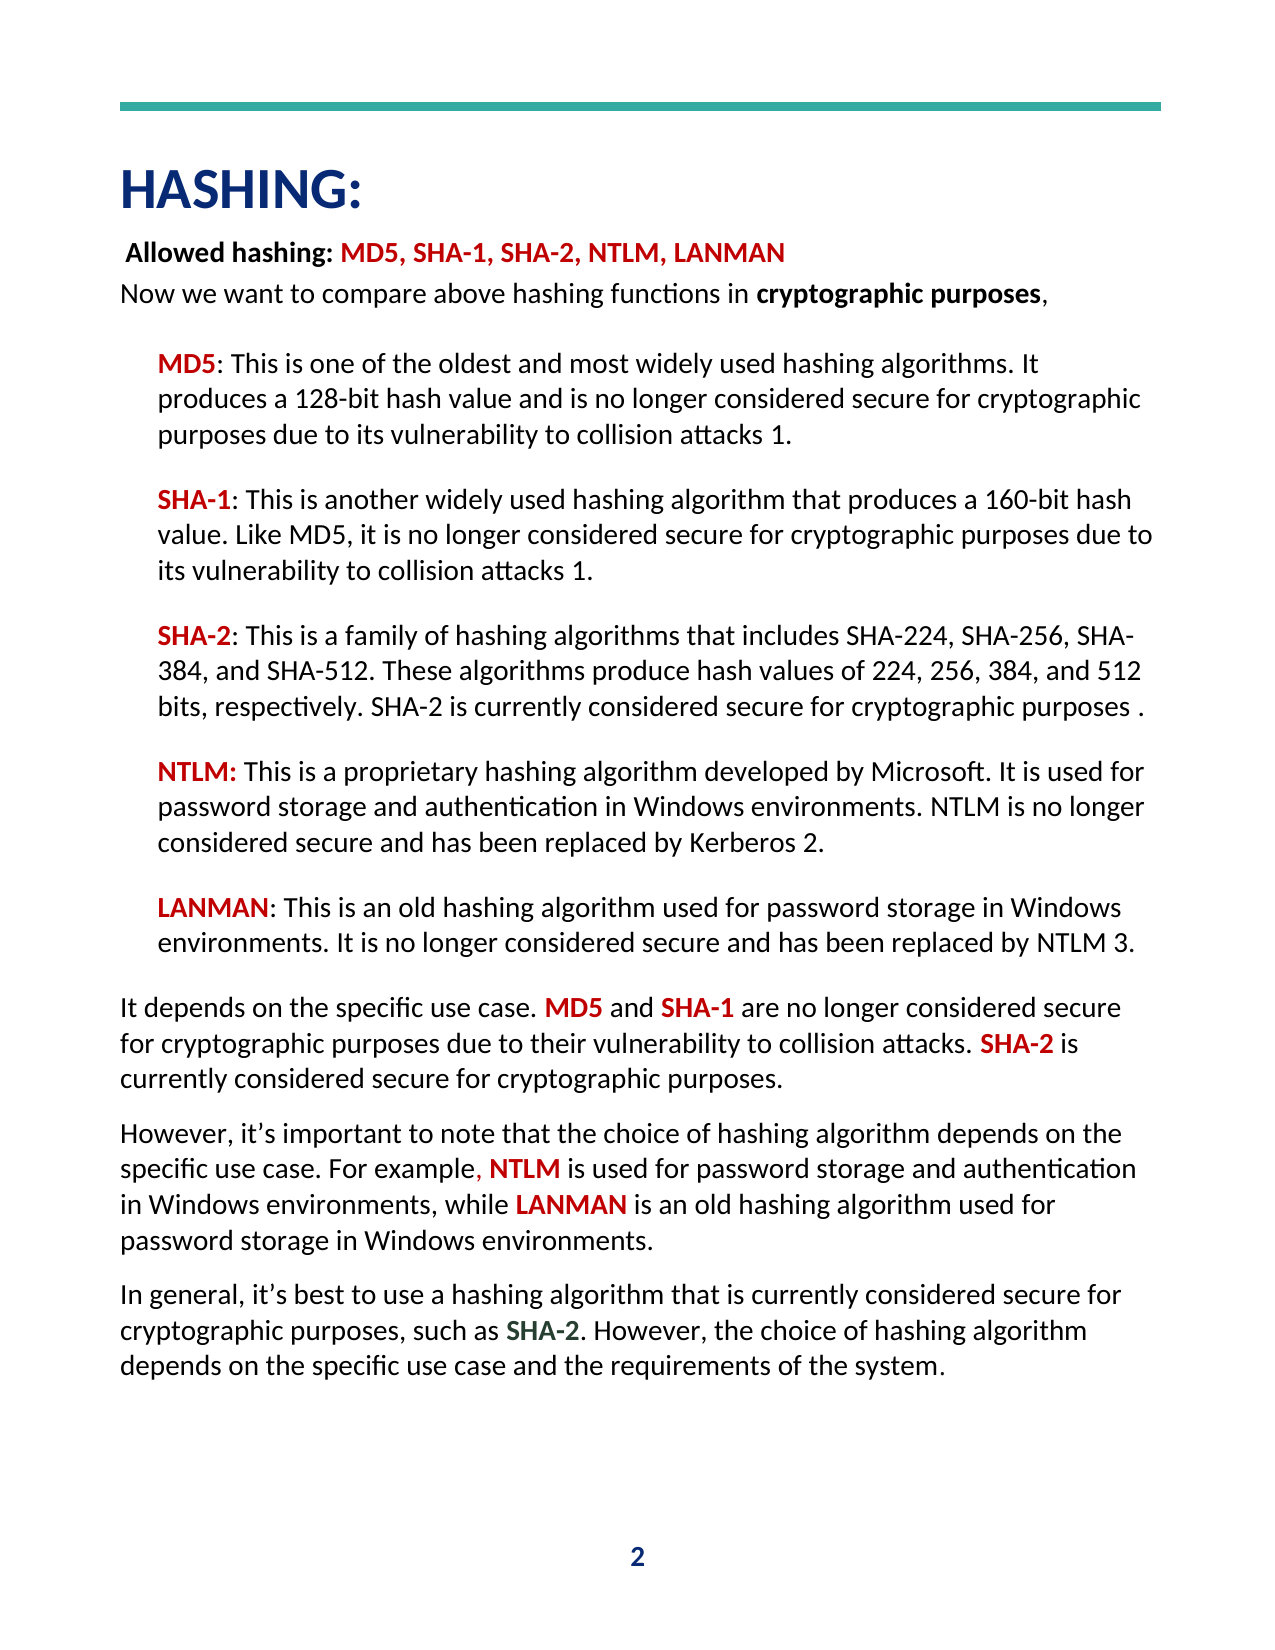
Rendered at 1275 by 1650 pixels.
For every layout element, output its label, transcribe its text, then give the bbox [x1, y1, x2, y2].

text HASHING: [120, 152, 1155, 223]
text MD5: This is one of the oldest and most widely used hashing algorithms. It produces a 128-bit hash value and is no longer considered secure for cryptographic purposes due to its vulnerability to collision attacks 1. [157, 345, 1155, 452]
text SHA-2: This is a family of hashing algorithms that includes SHA-224, SHA-256, SHA-384, and SHA-512. These algorithms produce hash values of 224, 256, 384, and 512 bits, respectively. SHA-2 is currently considered secure for cryptographic purposes . [157, 617, 1155, 724]
text It depends on the specific use case. MD5 and SHA-1 are no longer considered secure for cryptographic purposes due to their vulnerability to collision attacks. SHA-2 is currently considered secure for cryptographic purposes. [120, 989, 1155, 1096]
text In general, it’s best to use a hashing algorithm that is currently considered secure for cryptographic purposes, such as SHA-2. However, the choice of hashing algorithm depends on the specific use case and the requirements of the system. [120, 1276, 1155, 1383]
text SHA-1: This is another widely used hashing algorithm that produces a 160-bit hash value. Like MD5, it is no longer considered secure for cryptographic purposes due to its vulnerability to collision attacks 1. [157, 481, 1155, 588]
text LANMAN: This is an old hashing algorithm used for password storage in Windows environments. It is no longer considered secure and has been replaced by NTLM 3. [157, 889, 1155, 960]
text However, it’s important to note that the choice of hashing algorithm depends on the specific use case. For example, NTLM is used for password storage and authentication in Windows environments, while LANMAN is an old hashing algorithm used for password storage in Windows environments. [120, 1115, 1155, 1257]
text NTLM: This is a proprietary hashing algorithm developed by Microsoft. It is used for password storage and authentication in Windows environments. NTLM is no longer considered secure and has been replaced by Kerberos 2. [157, 753, 1155, 860]
text Allowed hashing: MD5, SHA-1, SHA-2, NTLM, LANMAN [120, 234, 1155, 269]
text Now we want to compare above hashing functions in cryptographic purposes, [120, 275, 1155, 310]
